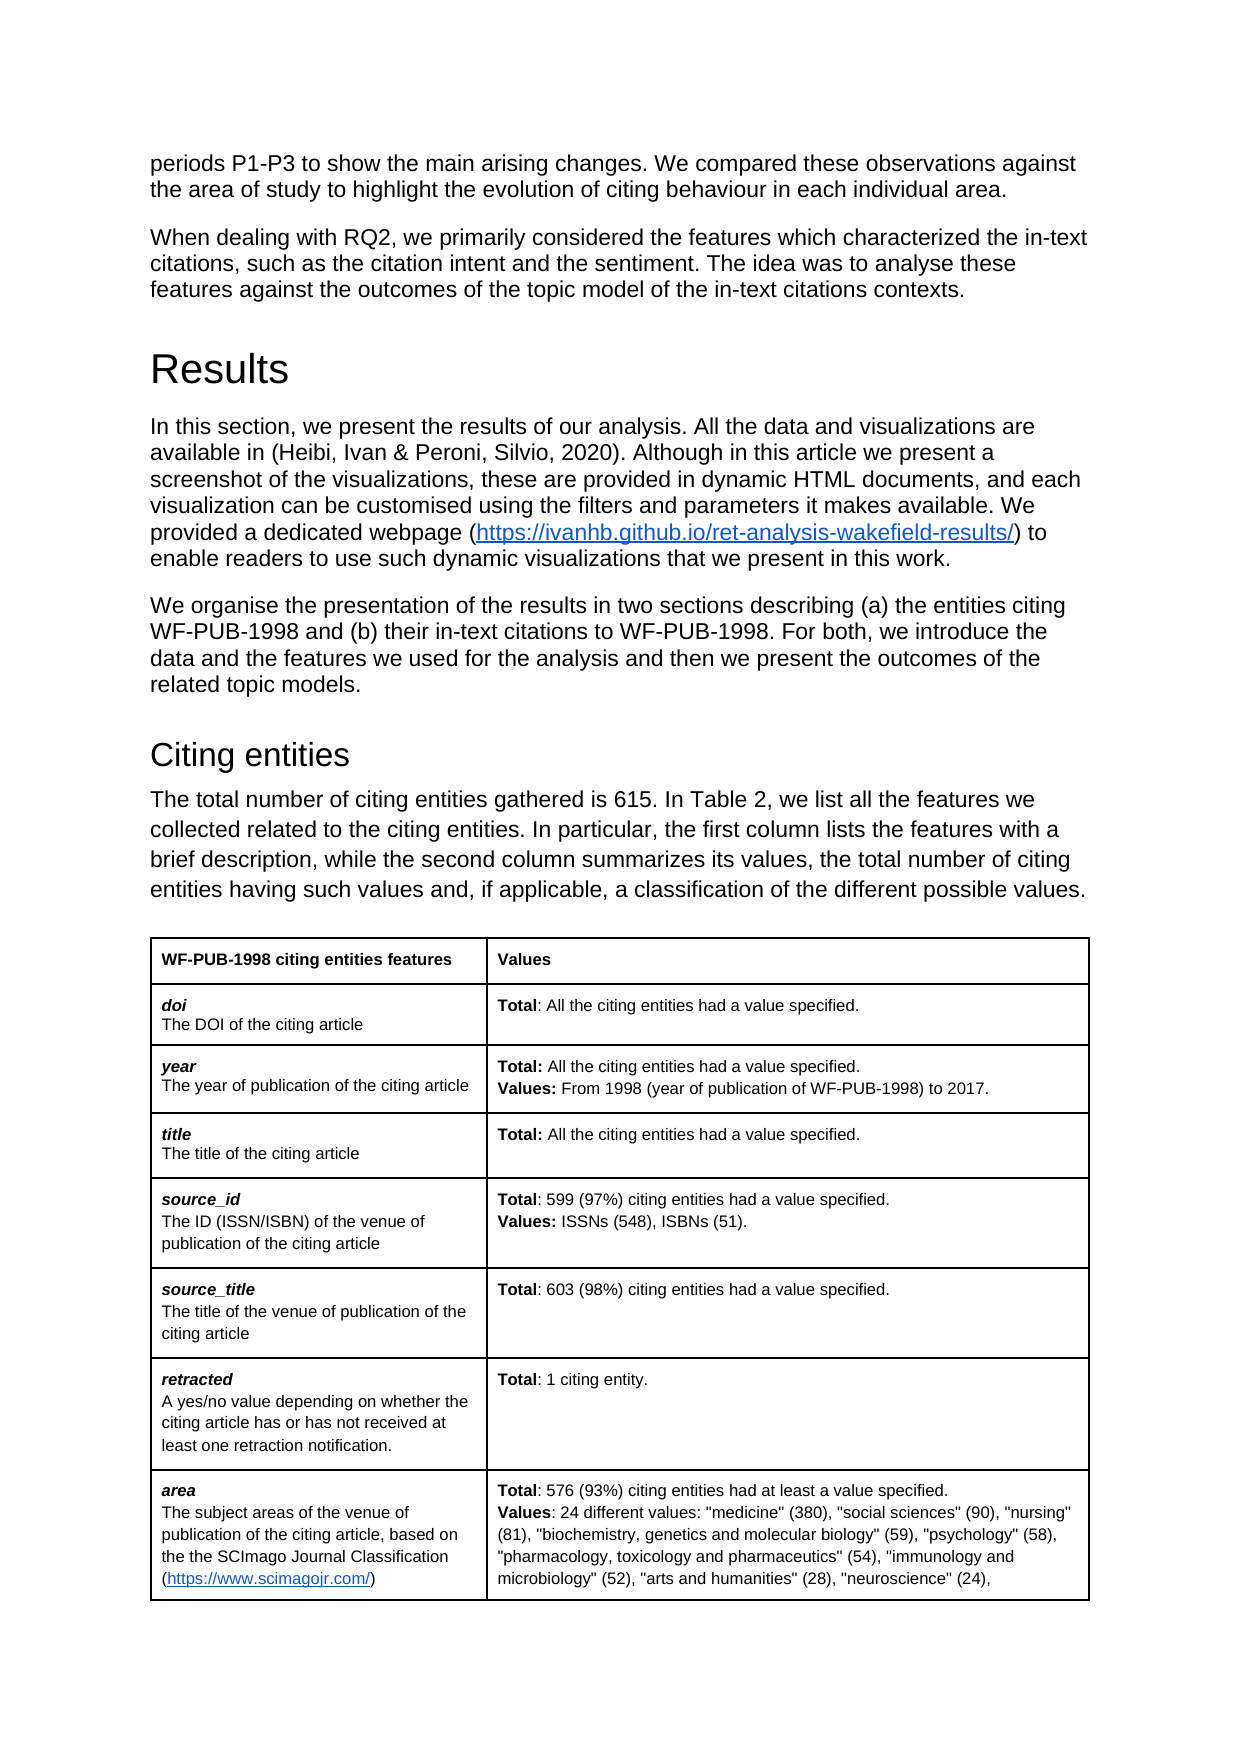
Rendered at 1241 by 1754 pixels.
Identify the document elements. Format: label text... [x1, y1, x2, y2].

text In this section, we present the results of our analysis. All the data and visualizations are available in (Heibi, Ivan & Peroni, Silvio, 2020). Although in this article we present a screenshot of the visualizations, these are provided in dynamic HTML documents, and each visualization can be customised using the filters and parameters it makes available. We provided a dedicated webpage (https://ivanhb.github.io/ret-analysis-wakefield-results/) to enable readers to use such dynamic visualizations that we present in this work. [150, 413, 1090, 571]
table_cell Total: 603 (98%) citing entities had a value specified. [488, 1269, 1088, 1357]
table_cell year The year of publication of the citing article [152, 1046, 486, 1112]
subtitle Results [150, 344, 1090, 392]
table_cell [152, 1471, 486, 1599]
table_cell Total: All the citing entities had a value specified. Values: From 1998 (year of publication of WF-PUB-1998) to 2017. [488, 1046, 1088, 1112]
table_cell Total: 599 (97%) citing entities had a value specified. Values: ISSNs (548), ISBNs (51). [488, 1179, 1088, 1267]
table_cell doi The DOI of the citing article [152, 985, 486, 1044]
text When dealing with RQ2, we primarily considered the features which characterized the in-text citations, such as the citation intent and the sentiment. The idea was to analyse these features against the outcomes of the topic model of the in-text citations contexts. [150, 223, 1090, 303]
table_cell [488, 1471, 1088, 1599]
table_cell source_title The title of the venue of publication of the citing article [152, 1269, 486, 1357]
table_cell title The title of the citing article [152, 1114, 486, 1177]
table_cell Total: 1 citing entity. [488, 1359, 1088, 1469]
table_header Values [488, 939, 1088, 983]
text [150, 150, 1090, 203]
table_cell retracted A yes/no value depending on whether the citing article has or has not received at least one retraction notification. [152, 1359, 486, 1469]
text The total number of citing entities gathered is 615. In Table 2, we list all the features we collected related to the citing entities. In particular, the first column lists the features with a brief description, while the second column summarizes its values, the total number of citing entities having such values and, if applicable, a classification of the different possible values. [150, 786, 1090, 903]
text We organise the presentation of the results in two sections describing (a) the entities citing WF-PUB-1998 and (b) their in-text citations to WF-PUB-1998. For both, we introduce the data and the features we used for the analysis and then we present the outcomes of the related topic models. [150, 592, 1090, 697]
table_cell Total: All the citing entities had a value specified. [488, 985, 1088, 1044]
table_cell Total: All the citing entities had a value specified. [488, 1114, 1088, 1177]
subtitle Citing entities [150, 735, 1090, 773]
table_header WF-PUB-1998 citing entities features [152, 939, 486, 983]
table_cell source_id The ID (ISSN/ISBN) of the venue of publication of the citing article [152, 1179, 486, 1267]
